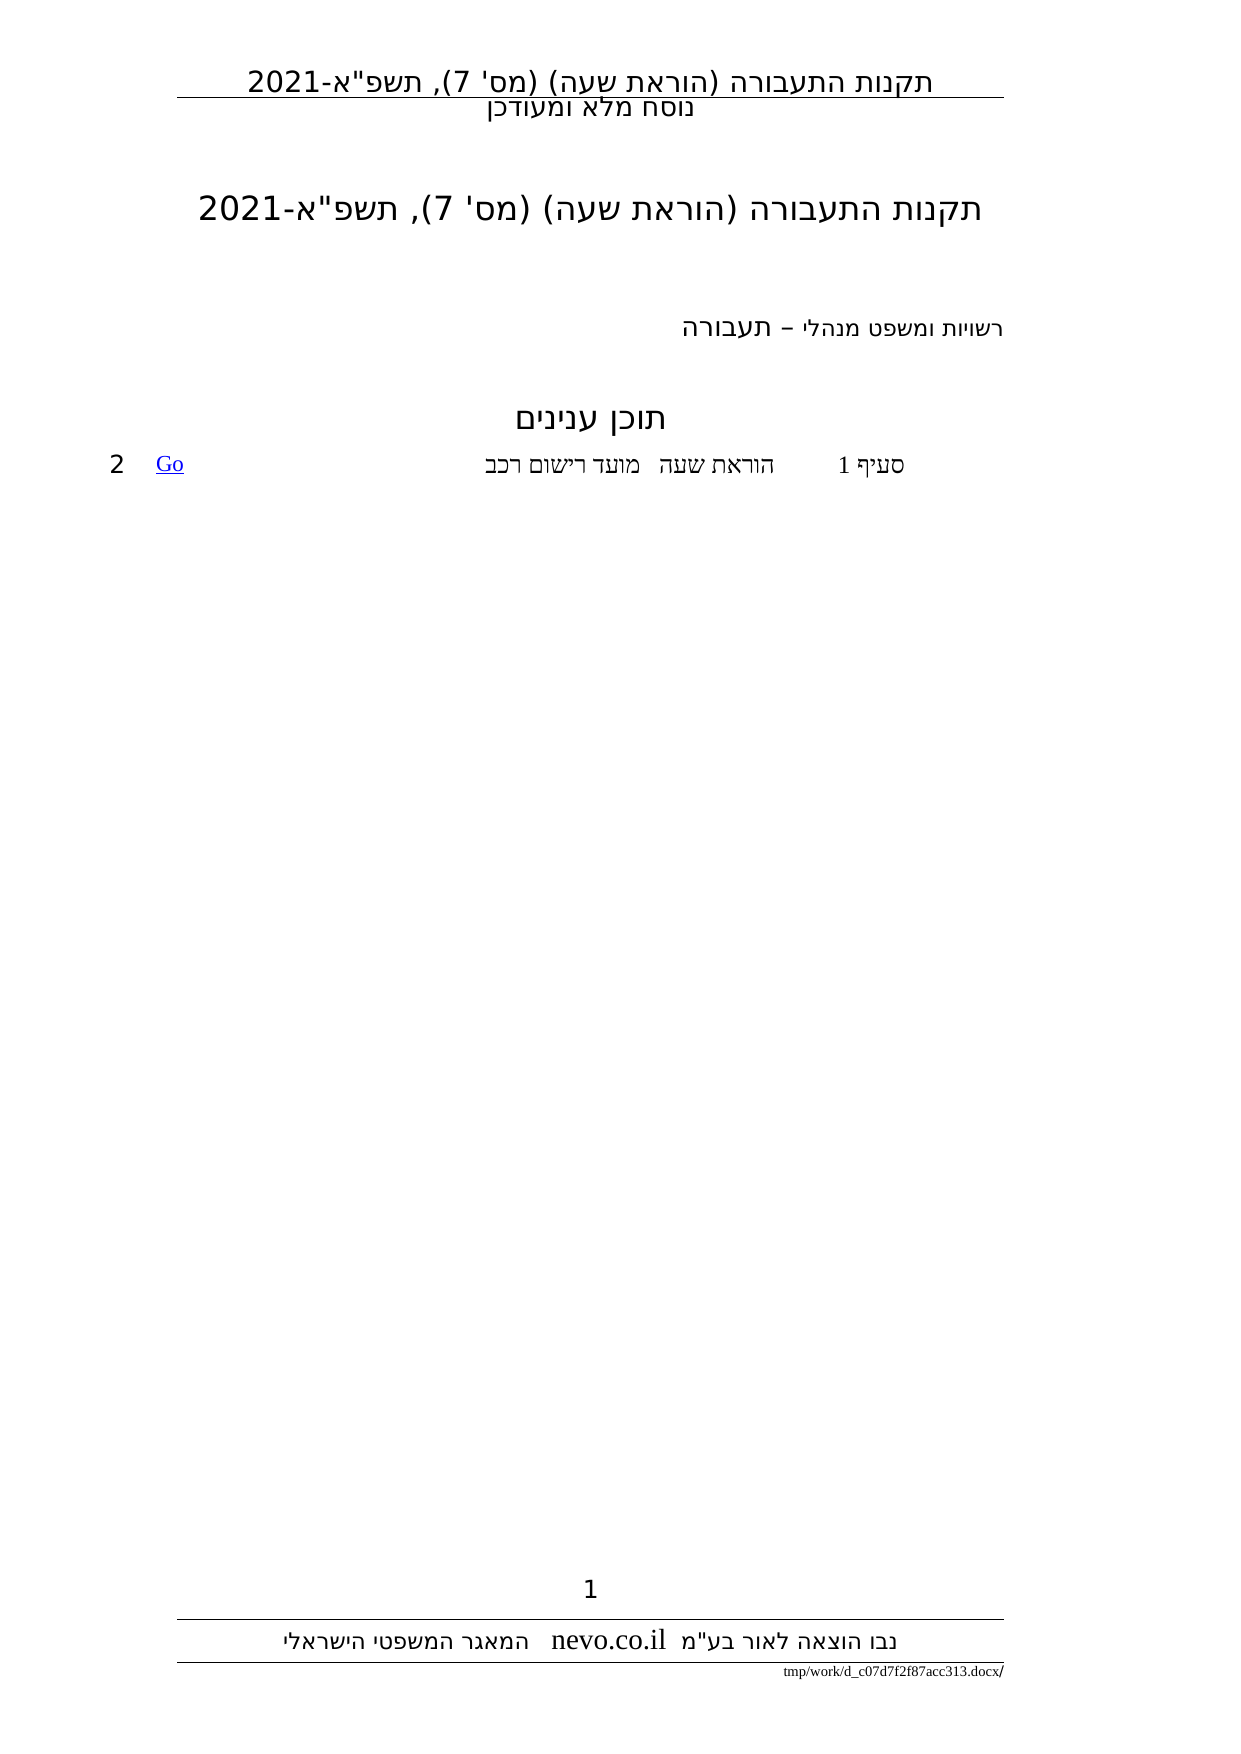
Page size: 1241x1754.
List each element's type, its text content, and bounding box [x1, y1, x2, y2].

table_header Go [136, 450, 195, 479]
text תוכן ענינים [177, 398, 1004, 437]
text תקנות התעבורה (הוראת שעה) (מס' 7), תשפ"א-2021 [177, 189, 1004, 228]
table_header סעיף 1 [786, 450, 916, 479]
table_header 2 [48, 450, 136, 479]
table_header הוראת שעה מועד רישום רכב [195, 450, 786, 479]
text רשויות ומשפט מנהלי – תעבורה [59, 311, 1004, 342]
